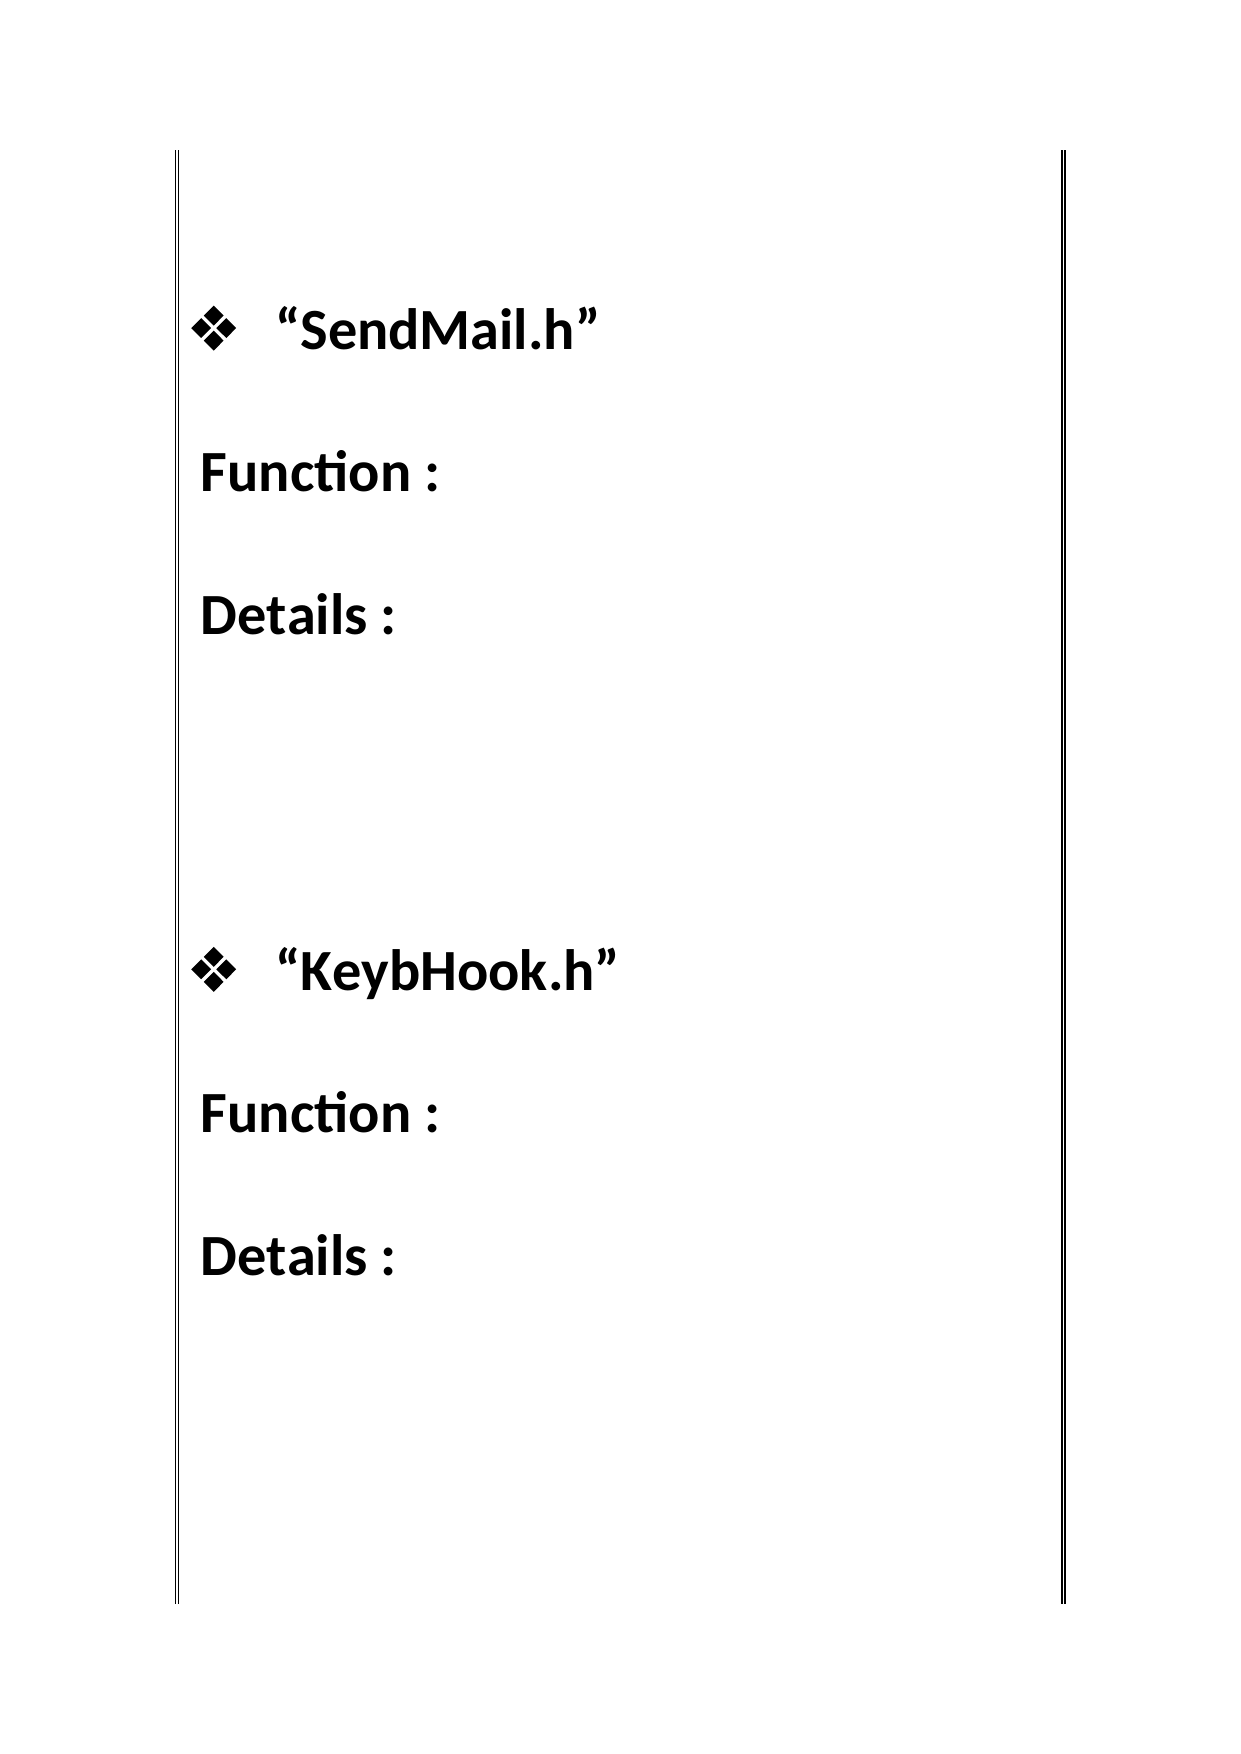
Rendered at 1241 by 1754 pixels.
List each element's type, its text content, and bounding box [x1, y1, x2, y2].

list Details : [187, 577, 1053, 649]
list Function : [187, 1076, 1053, 1147]
list Function : [187, 435, 1053, 506]
list “KeybHook.h” [187, 934, 1053, 1005]
list “SendMail.h” [187, 292, 1053, 364]
list Details : [187, 1219, 1053, 1290]
